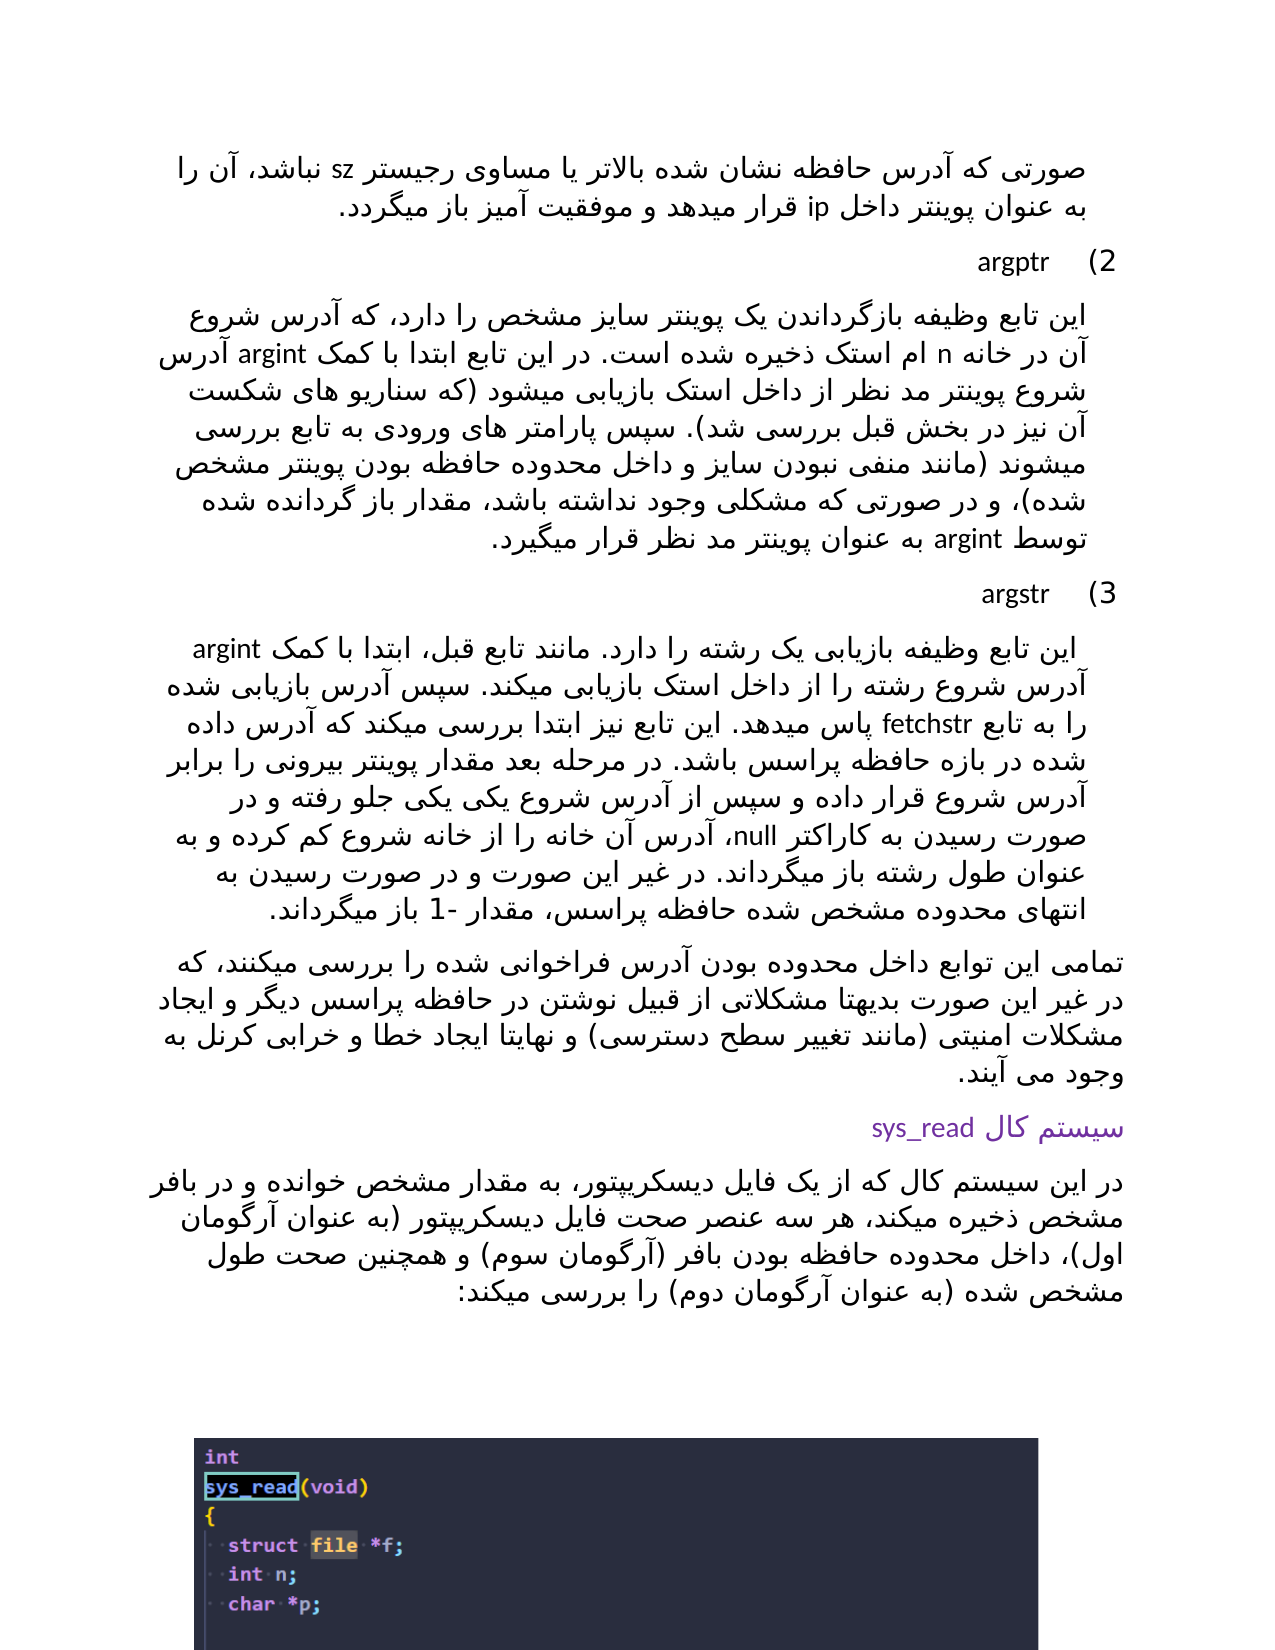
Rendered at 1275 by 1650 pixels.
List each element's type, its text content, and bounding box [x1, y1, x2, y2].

text در این سیستم کال که از یک فایل دیسکریپتور، به مقدار مشخص خوانده و در بافر مشخص ذخیره میکند، هر سه عنصر صحت فایل دیسکریپتور (به عنوان آرگومان اول)، داخل محدوده حافظه بودن بافر (آرگومان سوم) و همچنین صحت طول مشخص شده (به عنوان آرگومان دوم) را بررسی میکند: [150, 1164, 1125, 1308]
text این تابع وظیفه بازگرداندن یک پوینتر سایز مشخص را دارد، که آدرس شروع آن در خانه n ام استک ذخیره شده است. در این تابع ابتدا با کمک argint آدرس شروع پوینتر مد نظر از داخل استک بازیابی میشود (که سناریو های شکست آن نیز در بخش قبل بررسی شد). سپس پارامتر های ورودی به تابع بررسی میشوند (مانند منفی نبودن سایز و داخل محدوده حافظه بودن پوینتر مشخص شده)، و در صورتی که مشکلی وجود نداشته باشد، مقدار باز گردانده شده توسط argint به عنوان پوینتر مد نظر قرار میگیرد. [150, 298, 1087, 556]
text این تابع وظیفه بازیابی یک رشته را دارد. مانند تابع قبل، ابتدا با کمک argint آدرس شروع رشته را از داخل استک بازیابی میکند. سپس آدرس بازیابی شده را به تابع fetchstr پاس میدهد. این تابع نیز ابتدا بررسی میکند که آدرس داده شده در بازه حافظه پراسس باشد. در مرحله بعد مقدار پوینتر بیرونی را برابر آدرس شروع قرار داده و سپس از آدرس شروع یکی یکی جلو رفته و در صورت رسیدن به کاراکتر null، آدرس آن خانه را از خانه شروع کم کرده و به عنوان طول رشته باز میگرداند. در غیر این صورت و در صورت رسیدن به انتهای محدوده مشخص شده حافظه پراسس، مقدار -1 باز میگرداند. [150, 630, 1087, 926]
picture [194, 1438, 1039, 1650]
list argptr [150, 243, 1087, 279]
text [150, 150, 1087, 224]
text تمامی این توابع داخل محدوده بودن آدرس فراخوانی شده را بررسی میکنند، که در غیر این صورت بدیهتا مشکلاتی از قبیل نوشتن در حافظه پراسس دیگر و ایجاد مشکلات امنیتی (مانند تغییر سطح دسترسی) و نهایتا ایجاد خطا و خرابی کرنل به وجود می آیند. [150, 945, 1125, 1089]
text سیستم کال sys_read [150, 1109, 1125, 1144]
list argstr [150, 575, 1087, 611]
